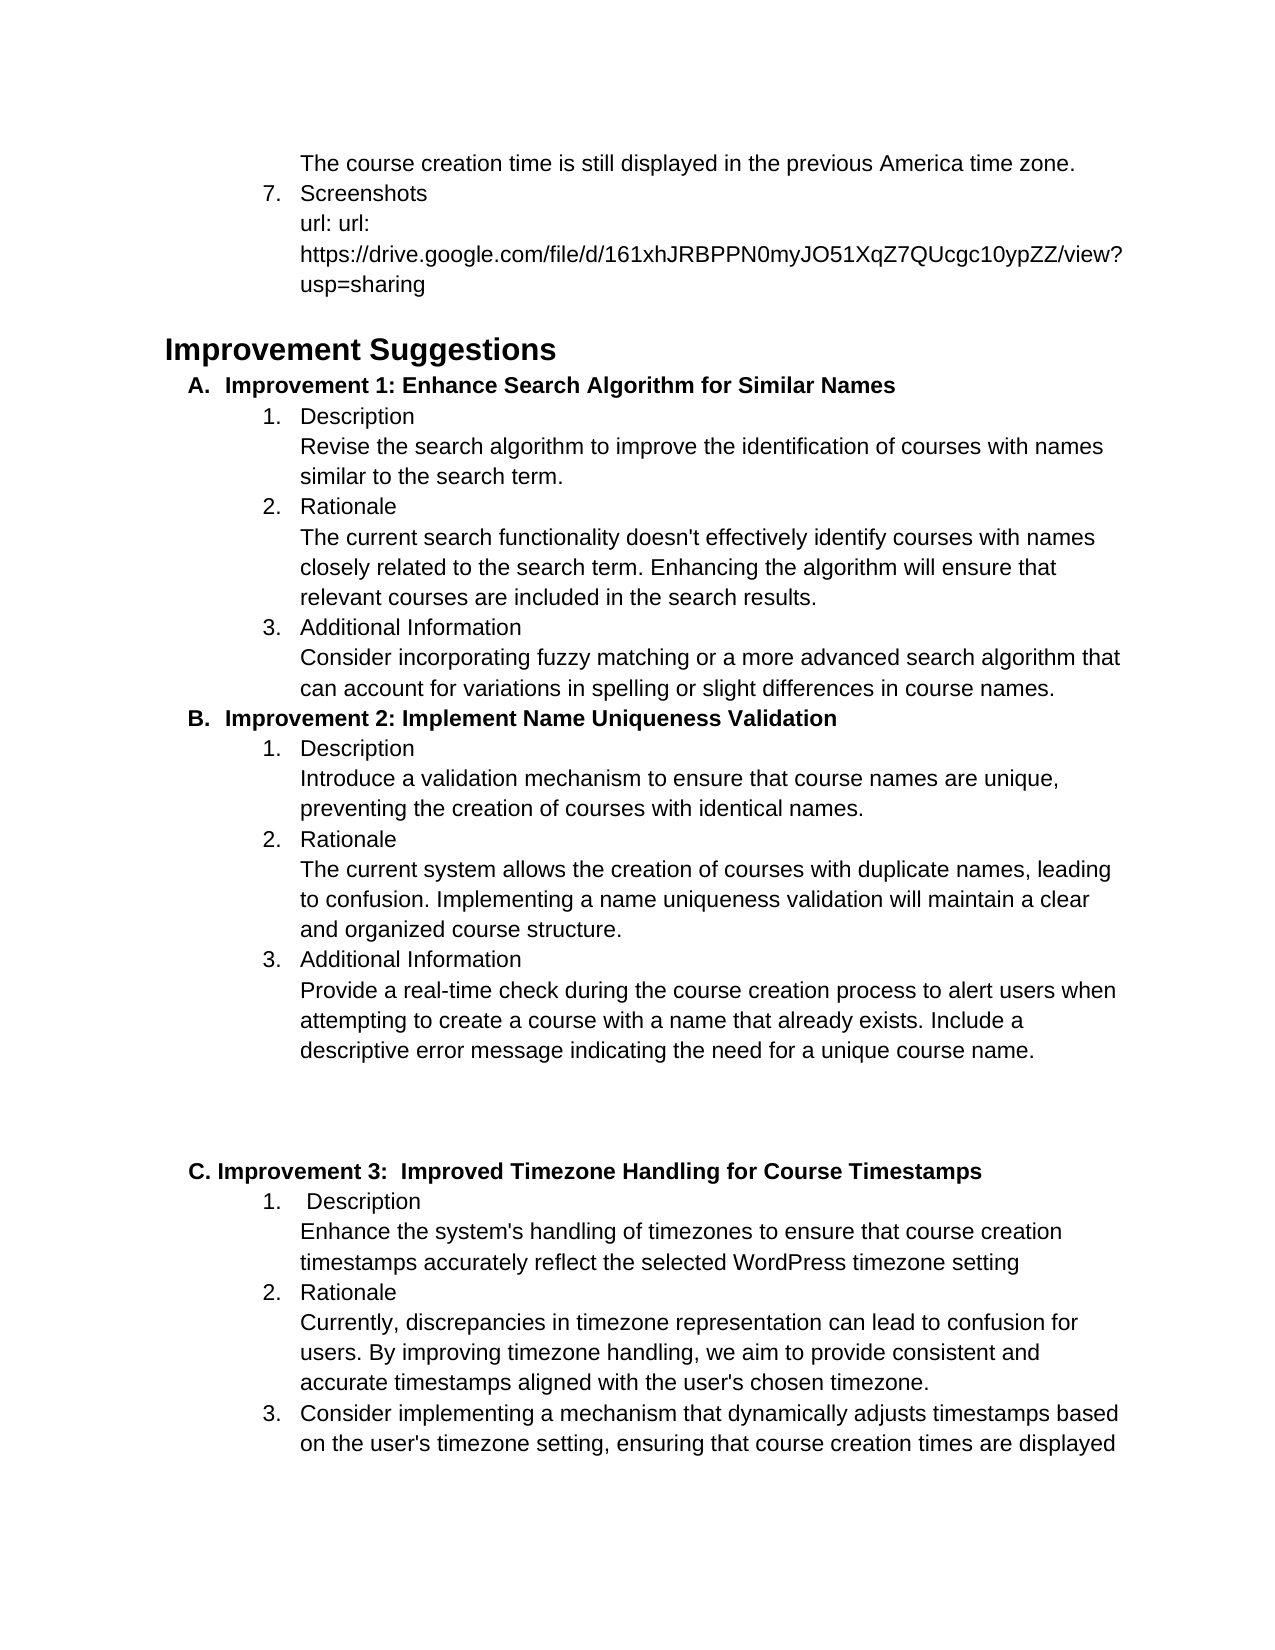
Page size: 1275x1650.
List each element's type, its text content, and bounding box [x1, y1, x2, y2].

text C. Improvement 3: Improved Timezone Handling for Course Timestamps [75, 1158, 1125, 1184]
list Screenshots [262, 180, 1125, 207]
text url: url: https://drive.google.com/file/d/161xhJRBPPN0myJO51XqZ7QUcgc10ypZZ/view?usp=sharing [300, 210, 1125, 297]
text The current search functionality doesn't effectively identify courses with names closely related to the search term. Enhancing the algorithm will ensure that relevant courses are included in the search results. [300, 523, 1125, 610]
text Improvement Suggestions [75, 331, 1125, 367]
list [262, 1399, 1125, 1456]
list Improvement 1: Enhance Search Algorithm for Similar Names [187, 372, 1125, 399]
text Introduce a validation mechanism to ensure that course names are unique, preventing the creation of courses with identical names. [300, 765, 1125, 822]
text Consider incorporating fuzzy matching or a more advanced search algorithm that can account for variations in spelling or slight differences in course names. [300, 644, 1125, 701]
list Rationale [262, 1279, 1125, 1305]
text The current system allows the creation of courses with duplicate names, leading to confusion. Implementing a name uniqueness validation will maintain a clear and organized course structure. [300, 856, 1125, 943]
list Description [262, 403, 1125, 429]
text The course creation time is still displayed in the previous America time zone. [300, 150, 1125, 176]
text Currently, discrepancies in timezone representation can lead to confusion for users. By improving timezone handling, we aim to provide consistent and accurate timestamps aligned with the user's chosen timezone. [300, 1309, 1125, 1396]
list Improvement 2: Implement Name Uniqueness Validation [187, 705, 1125, 731]
text Enhance the system's handling of timezones to ensure that course creation timestamps accurately reflect the selected WordPress timezone setting [300, 1218, 1125, 1275]
list Description [262, 1188, 1125, 1214]
list Additional Information [262, 614, 1125, 641]
text Revise the search algorithm to improve the identification of courses with names similar to the search term. [300, 433, 1125, 489]
text Provide a real-time check during the course creation process to alert users when attempting to create a course with a name that already exists. Include a descriptive error message indicating the need for a unique course name. [300, 977, 1125, 1063]
list Rationale [262, 493, 1125, 520]
list Description [262, 735, 1125, 761]
list Additional Information [262, 946, 1125, 973]
list Rationale [262, 826, 1125, 852]
